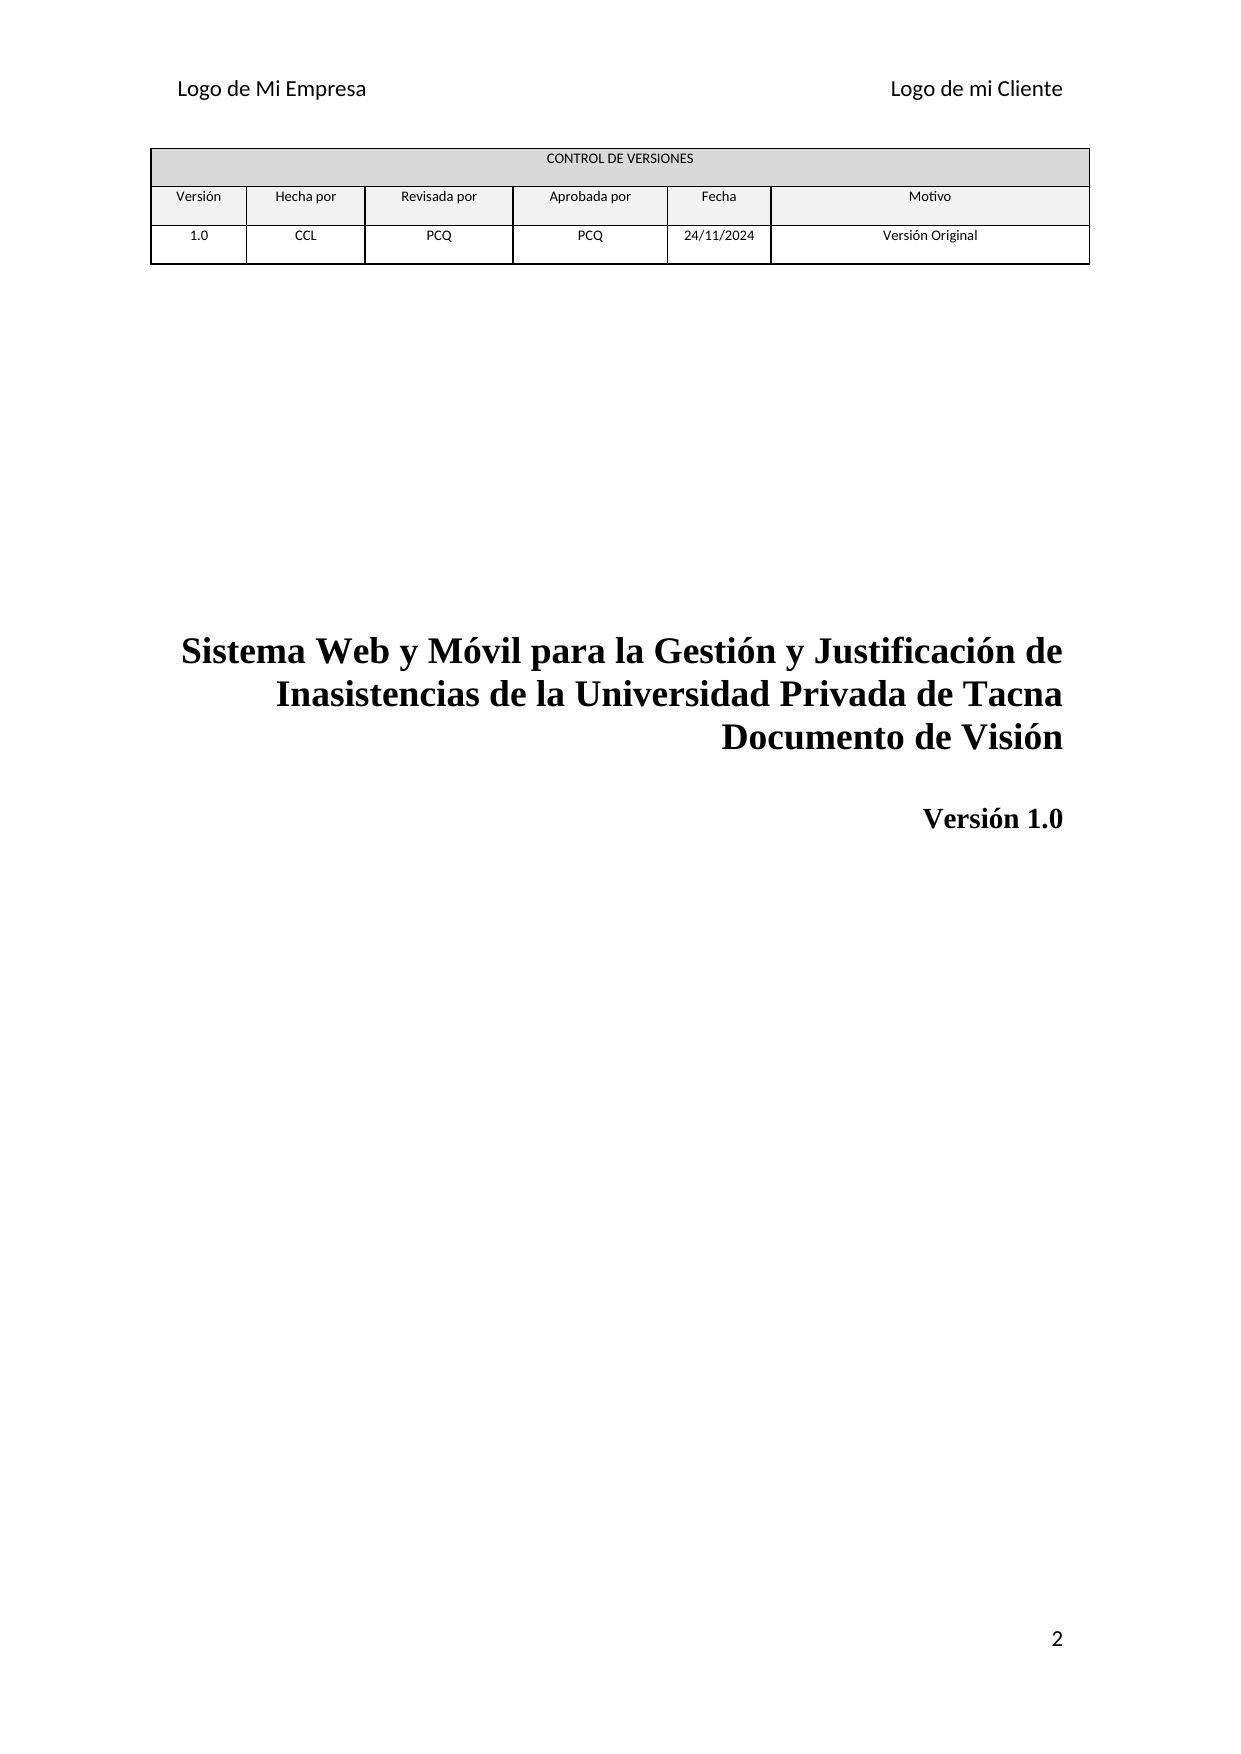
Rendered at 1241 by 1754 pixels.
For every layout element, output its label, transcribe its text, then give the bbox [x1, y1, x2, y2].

table_cell Versión Original [772, 226, 1089, 263]
title Versión 1.0 [177, 801, 1063, 834]
table_cell Fecha [668, 187, 770, 225]
table_cell 24/11/2024 [668, 226, 770, 263]
table_cell CCL [247, 226, 364, 263]
table_cell Versión [152, 187, 246, 225]
title Documento de Visión [177, 714, 1063, 758]
table_cell PCQ [514, 226, 667, 263]
table_cell Aprobada por [514, 187, 667, 225]
table_cell Hecha por [247, 187, 364, 225]
table_cell Revisada por [366, 187, 512, 225]
table_cell PCQ [366, 226, 512, 263]
table_header CONTROL DE VERSIONES [152, 149, 1089, 186]
table_cell 1.0 [152, 226, 246, 263]
table_cell Motivo [772, 187, 1089, 225]
title Sistema Web y Móvil para la Gestión y Justificación de Inasistencias de la Universidad Privada de Tacna [177, 628, 1063, 714]
